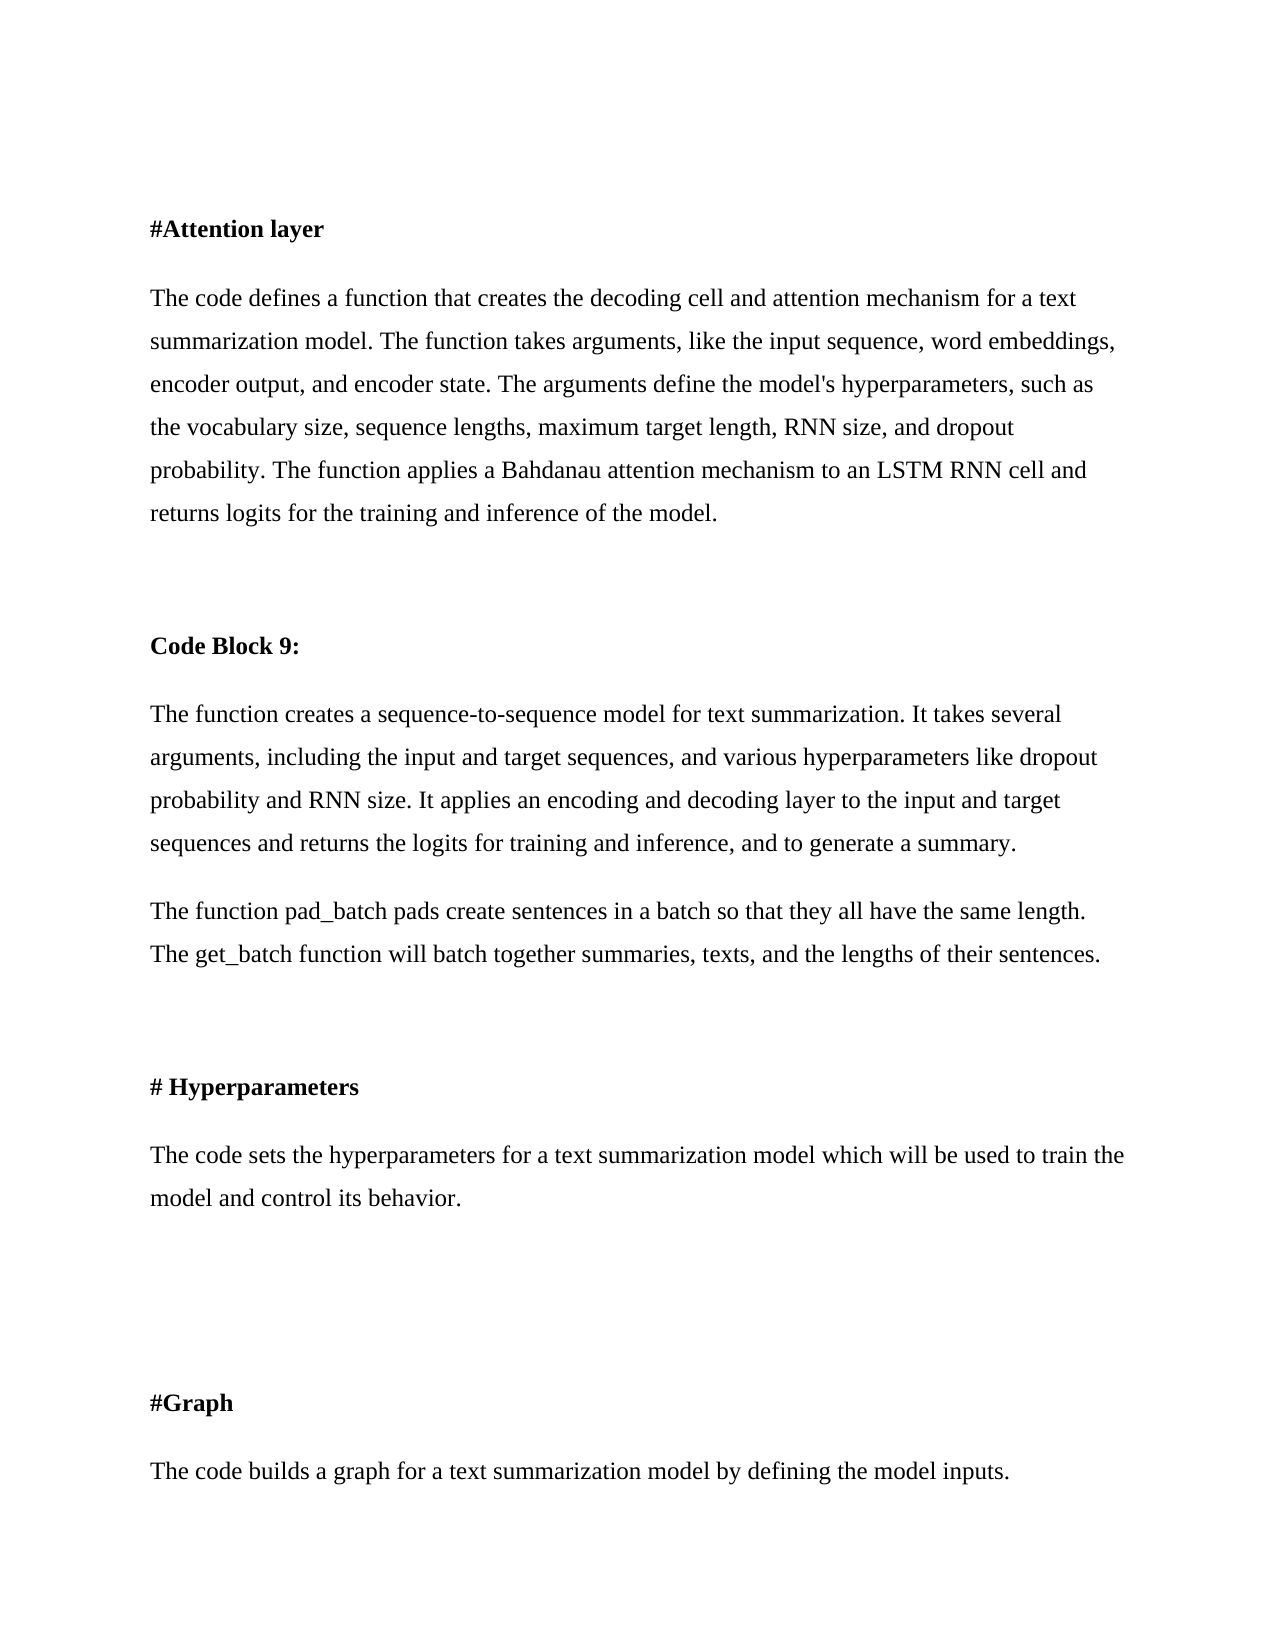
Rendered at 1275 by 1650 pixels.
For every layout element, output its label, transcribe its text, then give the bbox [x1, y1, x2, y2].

text The function pad_batch pads create sentences in a batch so that they all have the same length. The get_batch function will batch together summaries, texts, and the lengths of their sentences. [150, 896, 1125, 968]
text #Graph [150, 1388, 1125, 1417]
text The function creates a sequence-to-sequence model for text summarization. It takes several arguments, including the input and target sequences, and various hyperparameters like dropout probability and RNN size. It applies an encoding and decoding layer to the input and target sequences and returns the logits for training and inference, and to generate a summary. [150, 699, 1125, 857]
text The code defines a function that creates the decoding cell and attention mechanism for a text summarization model. The function takes arguments, like the input sequence, word embeddings, encoder output, and encoder state. The arguments define the model's hyperparameters, such as the vocabulary size, sequence lengths, maximum target length, RNN size, and dropout probability. The function applies a Bahdanau attention mechanism to an LSTM RNN cell and returns logits for the training and inference of the model. [150, 283, 1125, 527]
text The code builds a graph for a text summarization model by defining the model inputs. [150, 1456, 1125, 1485]
text #Attention layer [150, 214, 1125, 243]
text # Hyperparameters [150, 1072, 1125, 1101]
text The code sets the hyperparameters for a text summarization model which will be used to train the model and control its behavior. [150, 1140, 1125, 1212]
text Code Block 9: [150, 631, 1125, 659]
